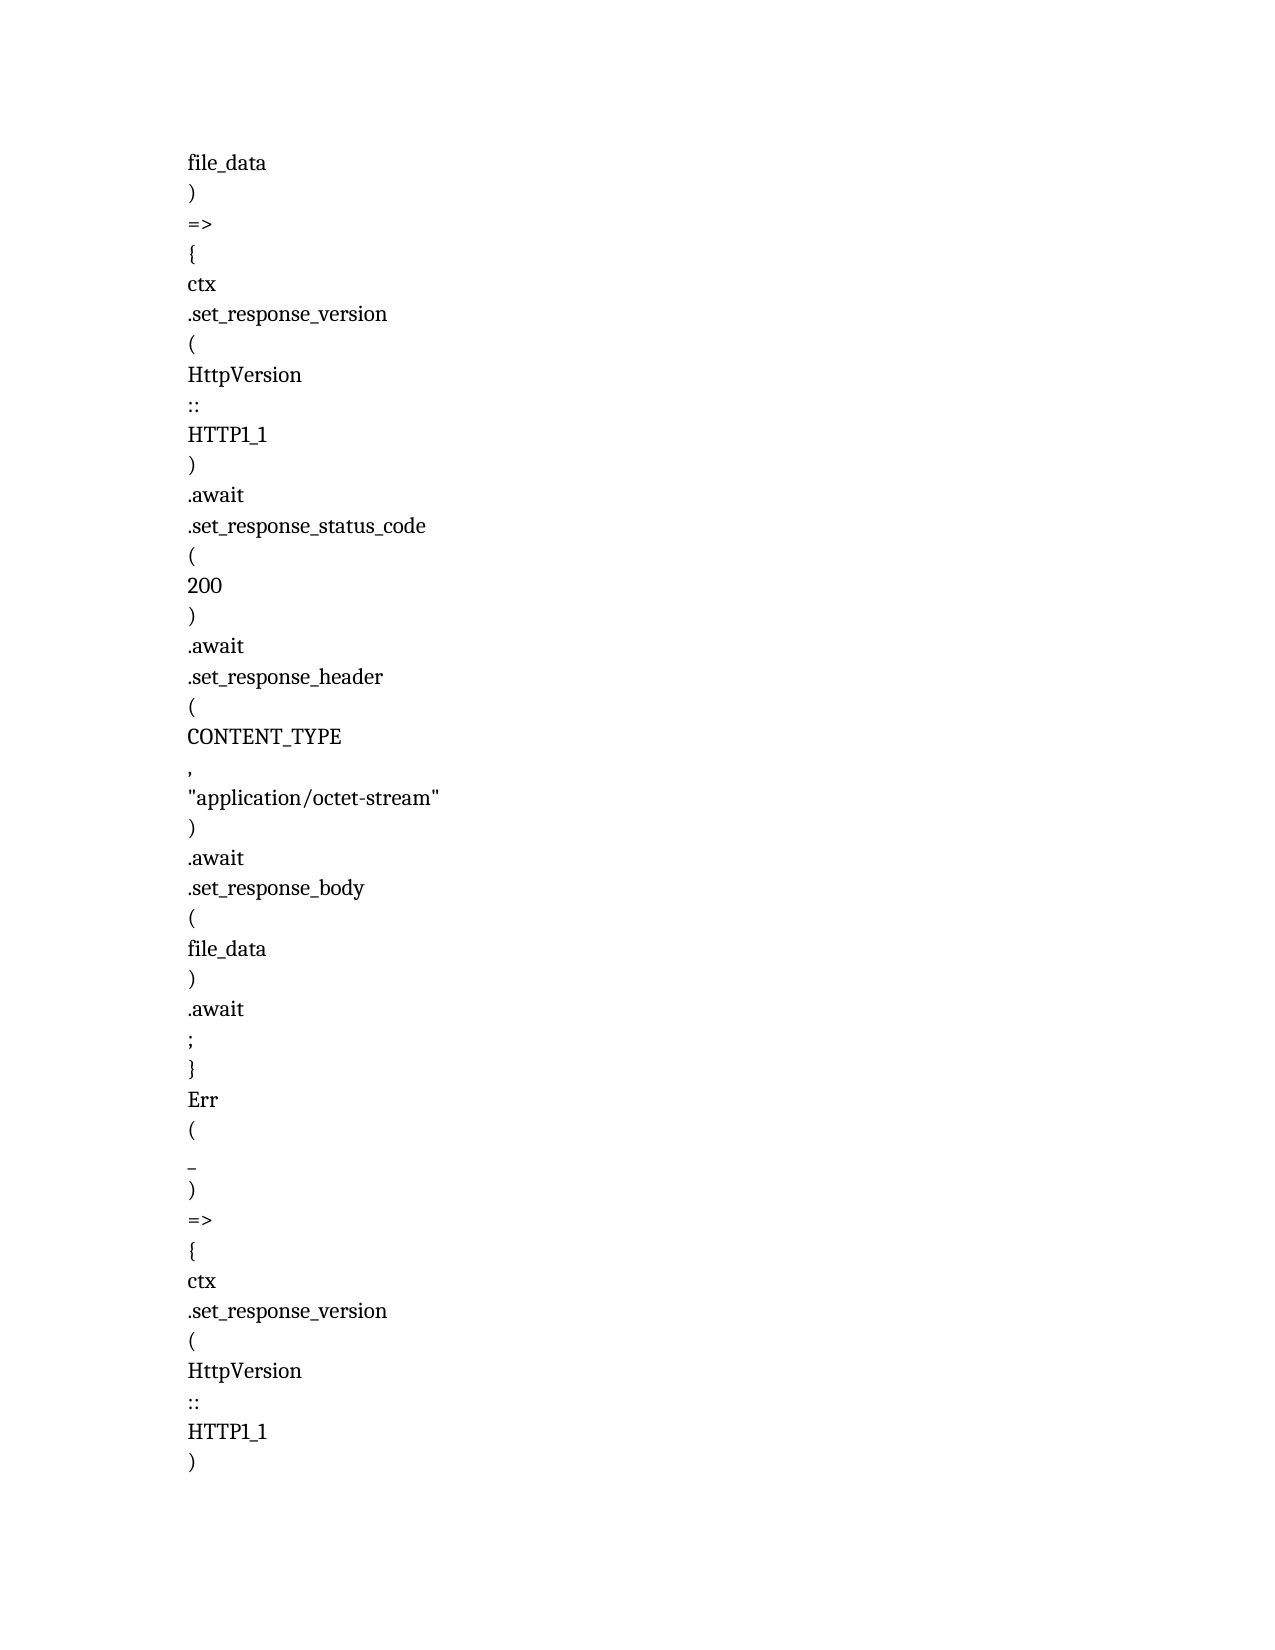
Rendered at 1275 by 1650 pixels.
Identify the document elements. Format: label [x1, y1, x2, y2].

text [187, 150, 1087, 1475]
